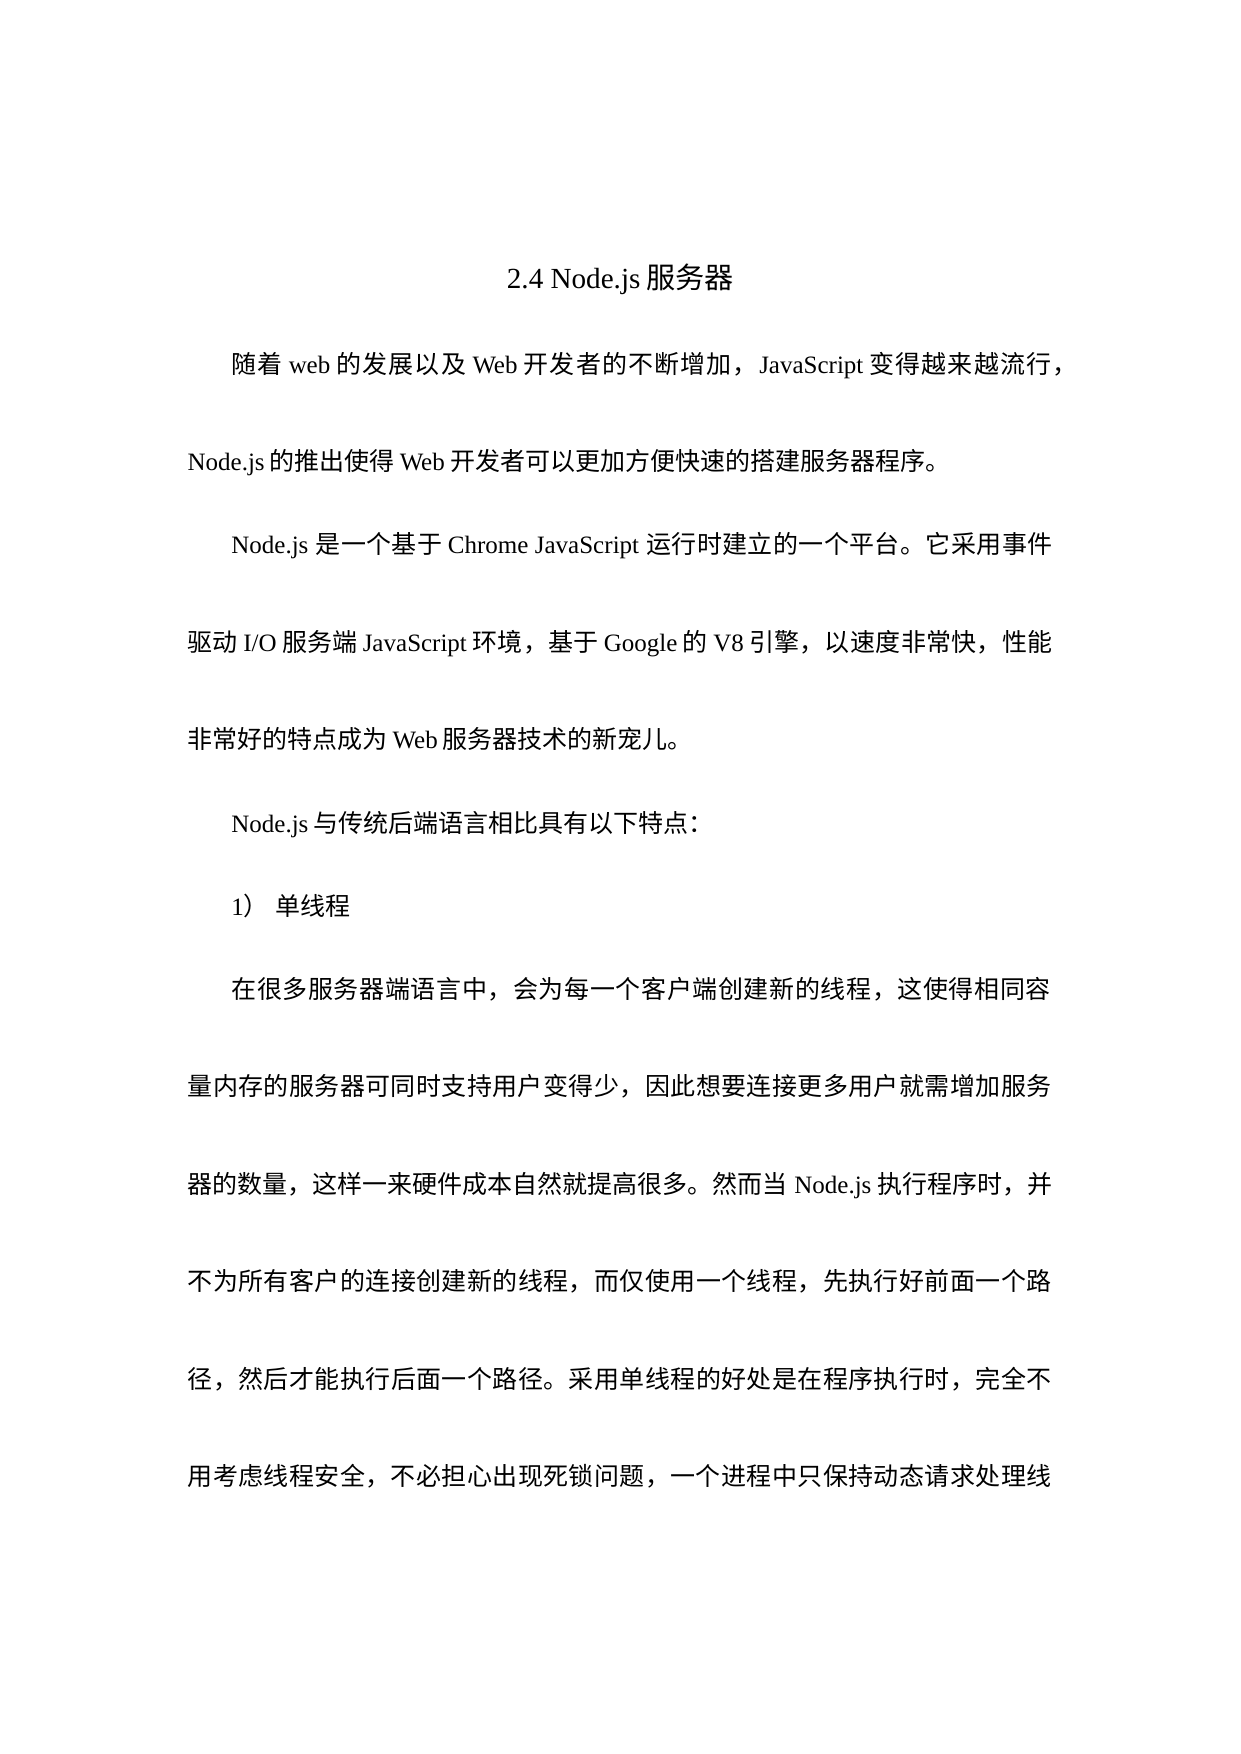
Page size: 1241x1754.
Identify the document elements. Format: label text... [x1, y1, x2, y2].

text Node.js与传统后端语言相比具有以下特点： [187, 789, 1053, 854]
text Node.js 是一个基于Chrome JavaScript 运行时建立的一个平台。它采用事件驱动I/O服务端JavaScript环境，基于Google的V8引擎，以速度非常快，性能非常好的特点成为Web服务器技术的新宠儿。 [187, 511, 1053, 771]
list 单线程 [231, 872, 1053, 937]
text 2.4 Node.js服务器 [187, 244, 1053, 309]
text 随着web的发展以及Web开发者的不断增加，JavaScript变得越来越流行，Node.js的推出使得Web开发者可以更加方便快速的搭建服务器程序。 [187, 330, 1053, 492]
